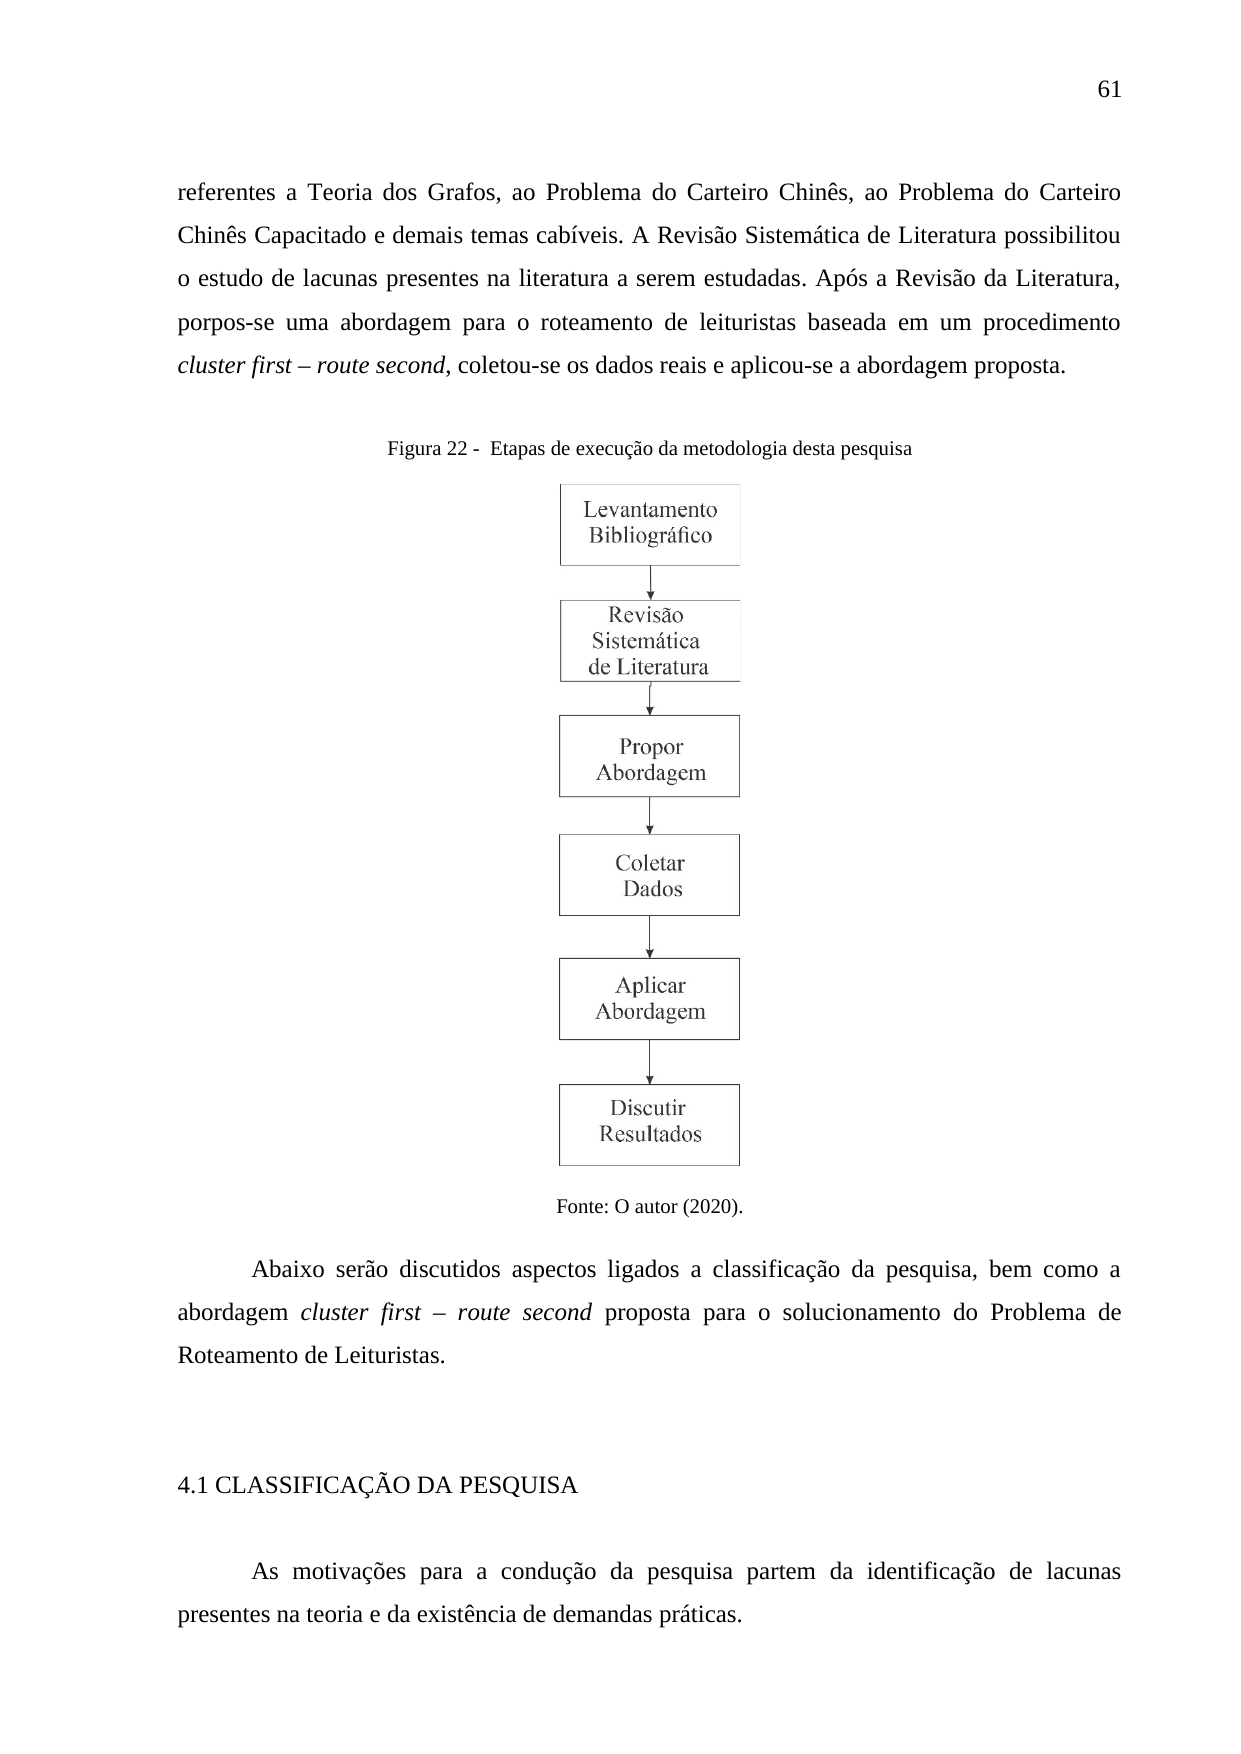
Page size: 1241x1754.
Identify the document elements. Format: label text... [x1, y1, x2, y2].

text 4.1 CLASSIFICAÇÃO DA PESQUISA [177, 1470, 1122, 1498]
text Abaixo serão discutidos aspectos ligados a classificação da pesquisa, bem como a abordagem cluster first – route second proposta para o solucionamento do Problema de Roteamento de Leituristas. [177, 1254, 1122, 1369]
picture [559, 484, 741, 1166]
text As motivações para a condução da pesquisa partem da identificação de lacunas presentes na teoria e da existência de demandas práticas. [177, 1556, 1122, 1628]
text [177, 177, 1122, 378]
text Figura 22 - Etapas de execução da metodologia desta pesquisa [177, 436, 1122, 460]
text Fonte: O autor (2020). [177, 1194, 1122, 1218]
